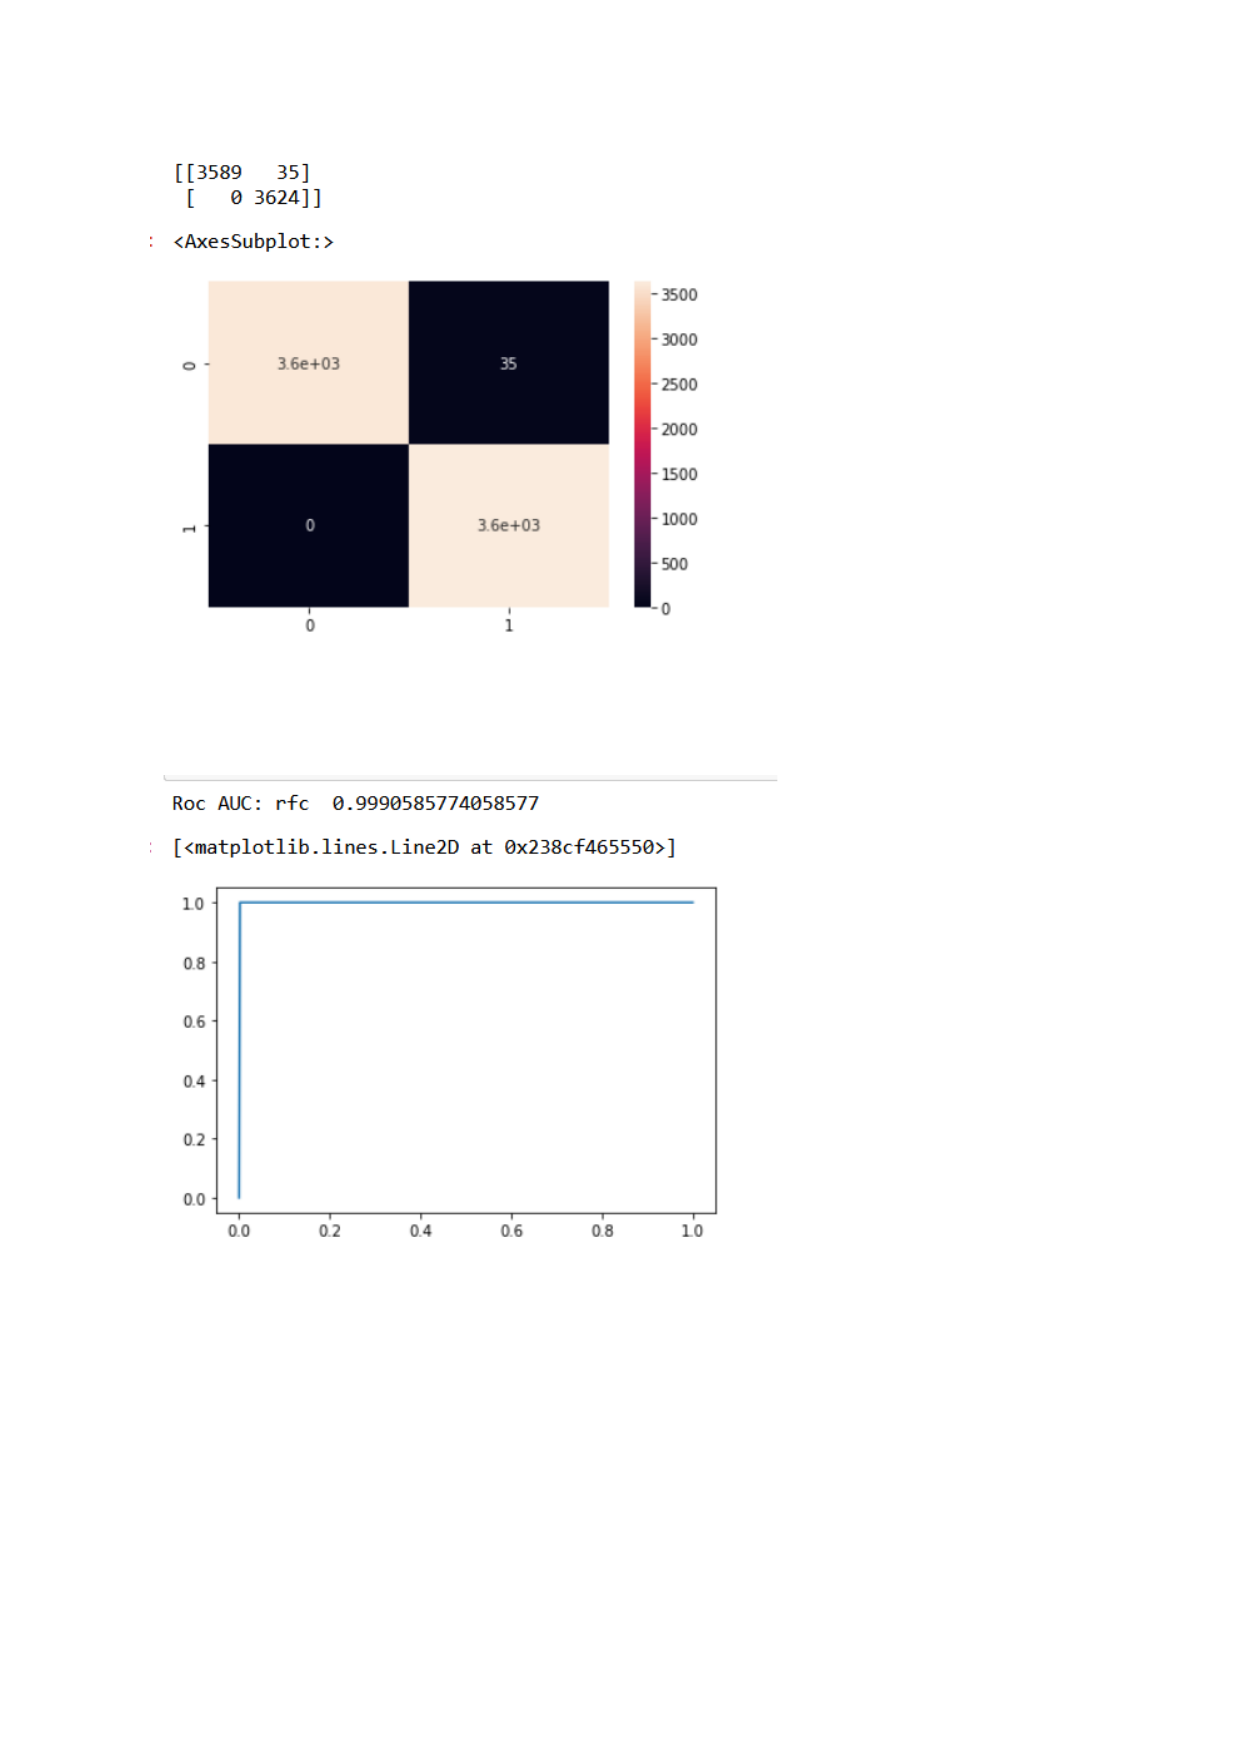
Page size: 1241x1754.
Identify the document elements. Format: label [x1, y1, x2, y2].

picture [150, 775, 778, 1257]
picture [150, 150, 740, 647]
